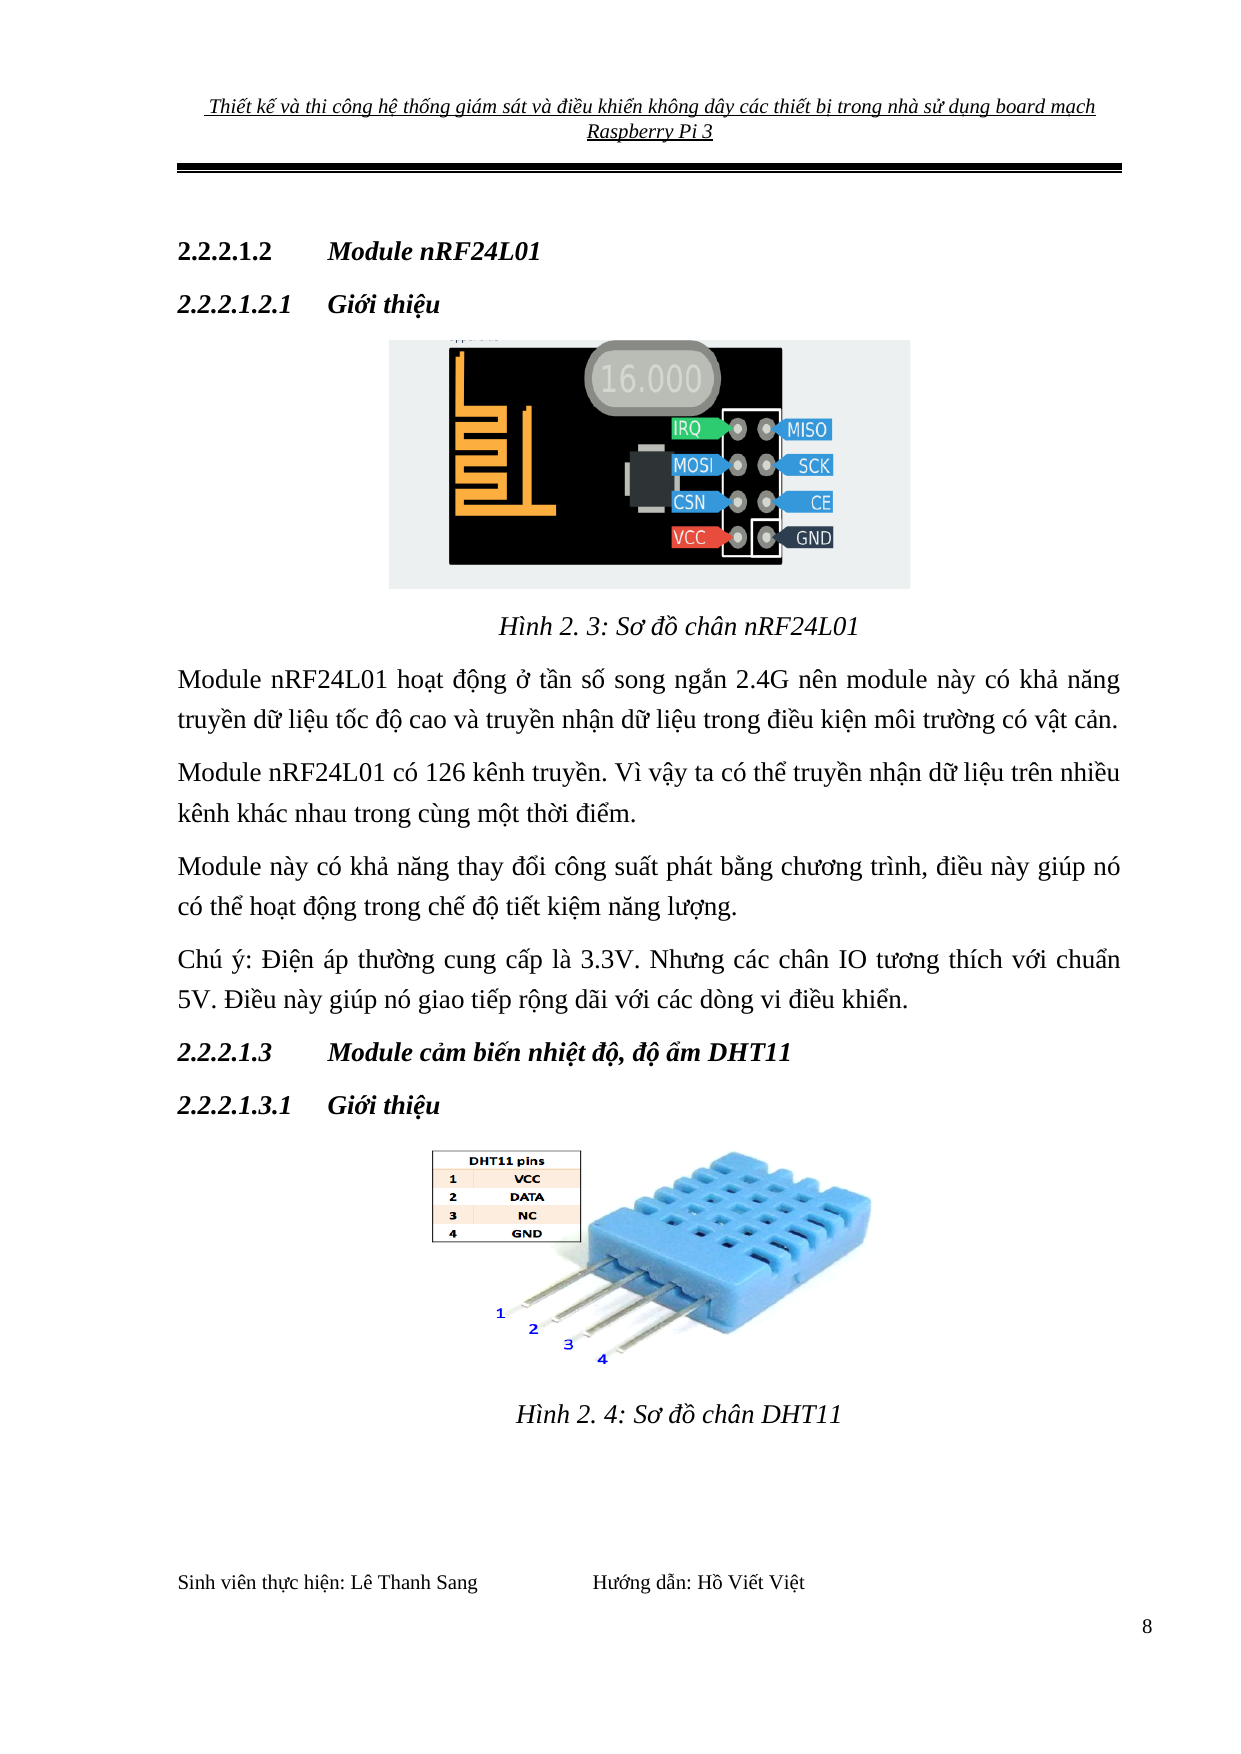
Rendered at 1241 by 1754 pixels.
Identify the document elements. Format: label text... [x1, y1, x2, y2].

text Module nRF24L01 có 126 kênh truyền. Vì vậy ta có thể truyền nhận dữ liệu trên nhiều kênh khác nhau trong cùng một thời điểm. [177, 757, 1122, 828]
picture [388, 340, 911, 589]
subtitle Giới thiệu [177, 1089, 1122, 1121]
text Module này có khả năng thay đổi công suất phát bằng chương trình, điều này giúp nó có thể hoạt động trong chế độ tiết kiệm năng lượng. [177, 850, 1122, 921]
subtitle Module cảm biến nhiệt độ, độ ẩm DHT11 [177, 1037, 1122, 1068]
subtitle Module nRF24L01 [177, 235, 1122, 266]
picture [421, 1142, 879, 1377]
text Chú ý: Điện áp thường cung cấp là 3.3V. Nhưng các chân IO tương thích với chuẩn 5V. Điều này giúp nó giao tiếp rộng dãi với các dòng vi điều khiển. [177, 943, 1122, 1015]
text Module nRF24L01 hoạt động ở tần số song ngắn 2.4G nên module này có khả năng truyền dữ liệu tốc độ cao và truyền nhận dữ liệu trong điều kiện môi trường có vật cản. [177, 663, 1122, 735]
subtitle Giới thiệu [177, 288, 1122, 319]
